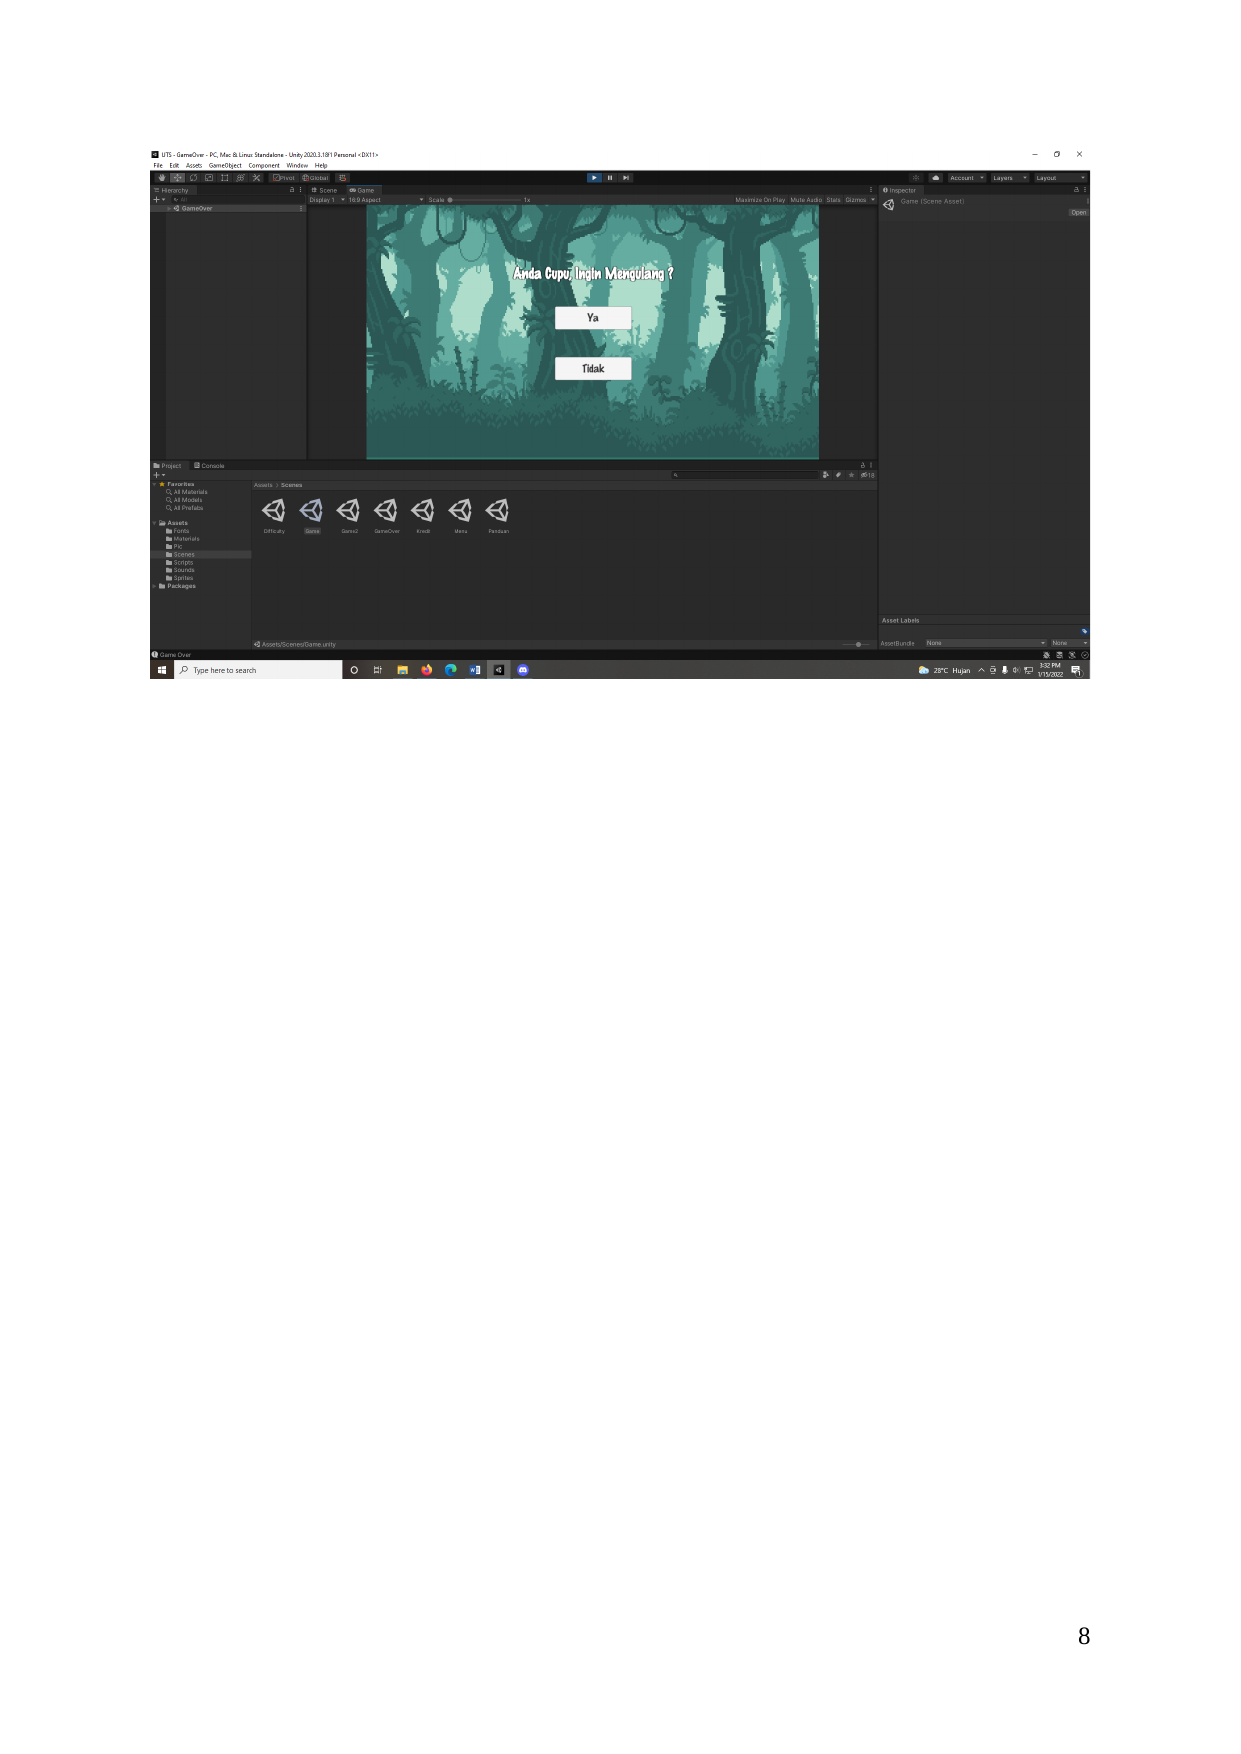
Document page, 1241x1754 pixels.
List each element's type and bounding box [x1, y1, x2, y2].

picture [150, 150, 1091, 679]
